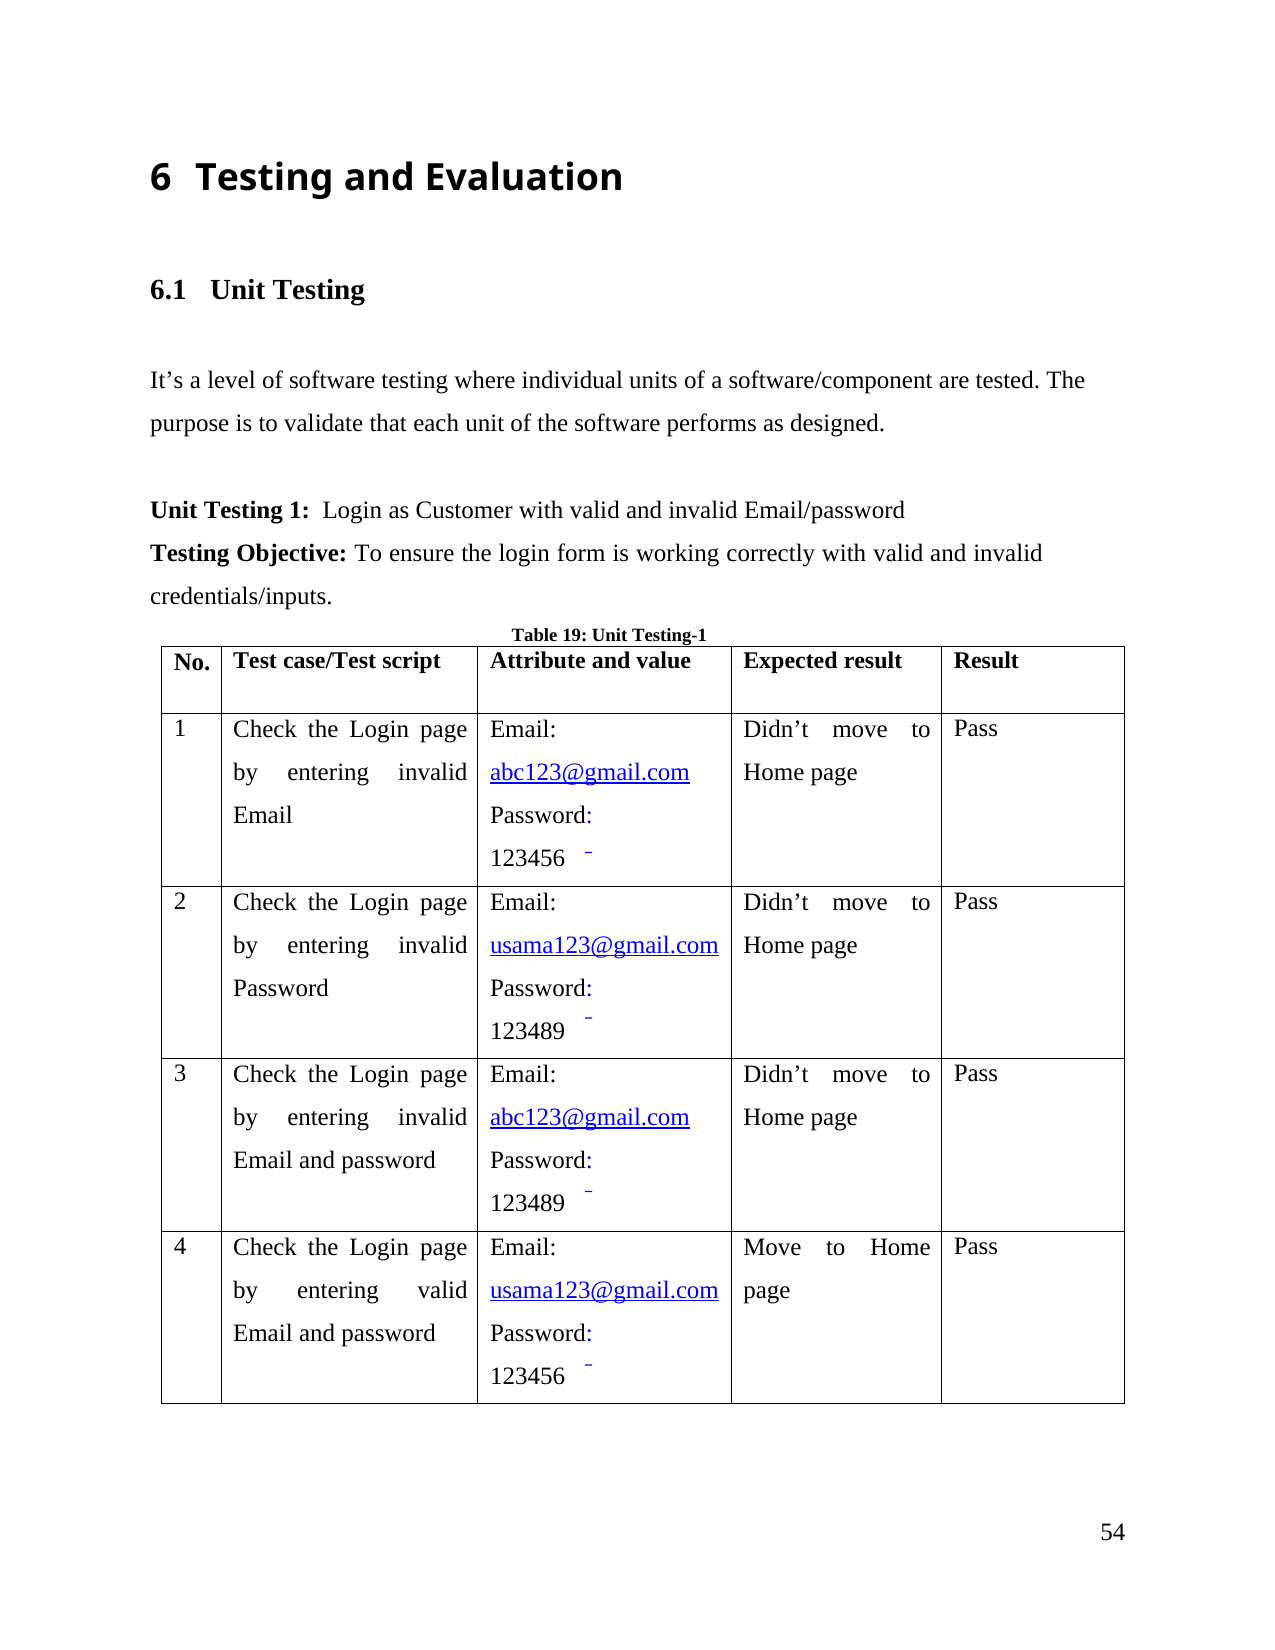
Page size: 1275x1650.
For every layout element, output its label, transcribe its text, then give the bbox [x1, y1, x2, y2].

table_cell Pass [942, 887, 1124, 1058]
table_cell Check the Login page by entering invalid Password [222, 887, 477, 1058]
text Table 19: Unit Testing-1 [122, 624, 1096, 646]
table_cell Pass [942, 1232, 1124, 1403]
table_cell Didn’t move to Home page [732, 714, 941, 886]
table_cell Pass [942, 714, 1124, 886]
table_cell Didn’t move to Home page [732, 1059, 941, 1231]
table_cell Didn’t move to Home page [732, 887, 941, 1058]
text Testing Objective: To ensure the login form is working correctly with valid and invalid credentials/inputs. [150, 538, 1208, 610]
table_header Attribute and value [478, 647, 731, 713]
table_header Expected result [732, 647, 941, 713]
table_cell Check the Login page by entering valid Email and password [222, 1232, 477, 1403]
text It’s a level of software testing where individual units of a software/component are tested. The purpose is to validate that each unit of the software performs as designed. [150, 365, 1126, 437]
table_cell 1 [162, 714, 221, 886]
subtitle Unit Testing [150, 272, 1208, 306]
subtitle Testing and Evaluation [150, 150, 1208, 201]
table_cell Move to Home page [732, 1232, 941, 1403]
table_header No. [162, 647, 221, 713]
table_cell Email: abc123@gmail.com Password: 123456 [478, 714, 731, 886]
table_header Result [942, 647, 1124, 713]
table_cell Check the Login page by entering invalid Email [222, 714, 477, 886]
table_cell Check the Login page by entering invalid Email and password [222, 1059, 477, 1231]
table_cell Email: abc123@gmail.com Password: 123489 [478, 1059, 731, 1231]
table_cell Pass [942, 1059, 1124, 1231]
table_cell Email: usama123@gmail.com Password: 123489 [478, 887, 731, 1058]
table_cell 4 [162, 1232, 221, 1403]
table_header Test case/Test script [222, 647, 477, 713]
table_cell Email: usama123@gmail.com Password: 123456 [478, 1232, 731, 1403]
table_cell 3 [162, 1059, 221, 1231]
table_cell 2 [162, 887, 221, 1058]
text Unit Testing 1: Login as Customer with valid and invalid Email/password [150, 495, 1208, 524]
